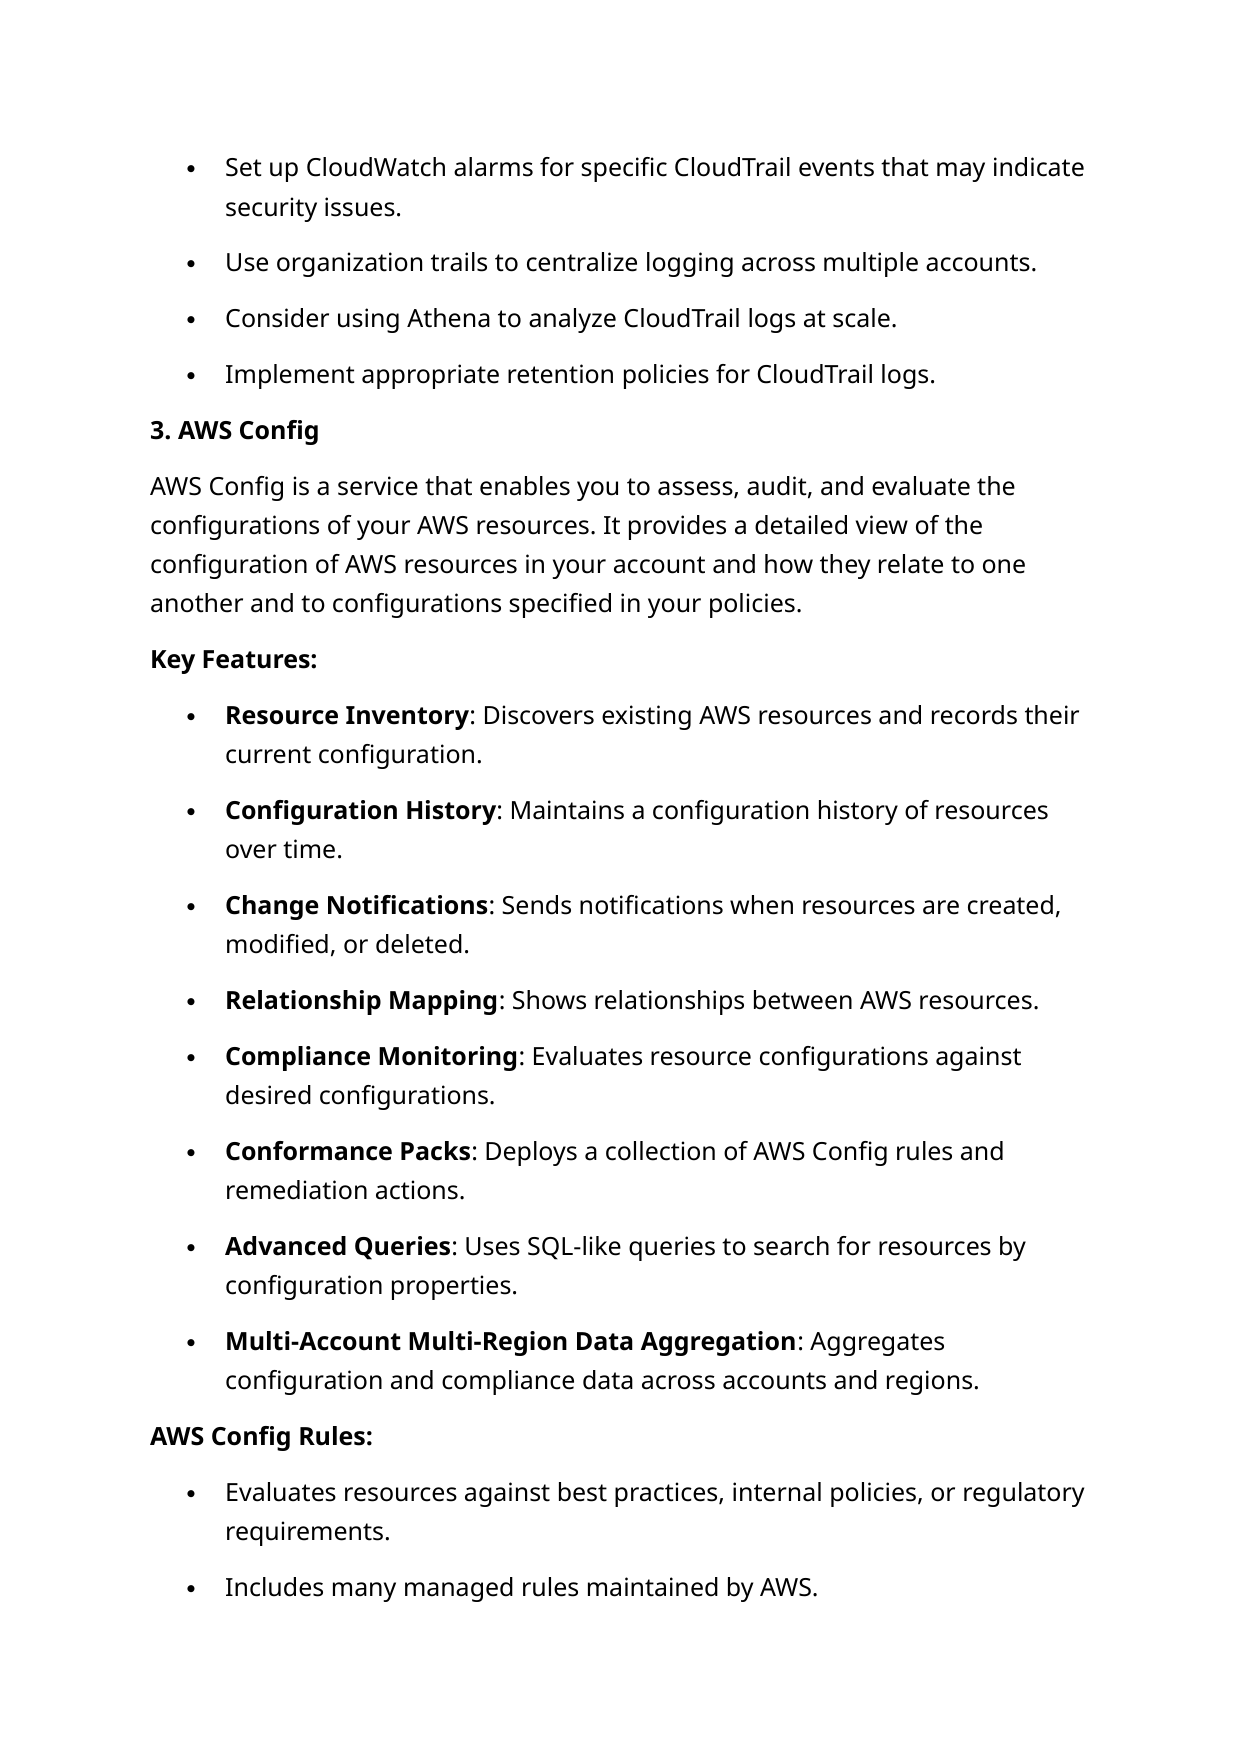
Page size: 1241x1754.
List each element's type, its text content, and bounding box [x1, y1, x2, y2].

text 3. AWS Config [150, 412, 1090, 447]
text AWS Config is a service that enables you to assess, audit, and evaluate the configurations of your AWS resources. It provides a detailed view of the configuration of AWS resources in your account and how they relate to one another and to configurations specified in your policies. [150, 468, 1090, 620]
list Compliance Monitoring: Evaluates resource configurations against desired configurations. [187, 1038, 1090, 1112]
list Use organization trails to centralize logging across multiple accounts. [187, 245, 1090, 279]
text AWS Config Rules: [150, 1418, 1090, 1452]
list Set up CloudWatch alarms for specific CloudTrail events that may indicate security issues. [187, 150, 1090, 223]
list Consider using Athena to analyze CloudTrail logs at scale. [187, 301, 1090, 335]
list Configuration History: Maintains a configuration history of resources over time. [187, 792, 1090, 866]
list Conformance Packs: Deploys a collection of AWS Config rules and remediation actions. [187, 1133, 1090, 1207]
text Key Features: [150, 642, 1090, 676]
list Includes many managed rules maintained by AWS. [187, 1569, 1090, 1603]
list Change Notifications: Sends notifications when resources are created, modified, or deleted. [187, 887, 1090, 961]
list Implement appropriate retention policies for CloudTrail logs. [187, 357, 1090, 391]
list Evaluates resources against best practices, internal policies, or regulatory requirements. [187, 1474, 1090, 1547]
list Relationship Mapping: Shows relationships between AWS resources. [187, 982, 1090, 1017]
list Advanced Queries: Uses SQL-like queries to search for resources by configuration properties. [187, 1228, 1090, 1302]
list Resource Inventory: Discovers existing AWS resources and records their current configuration. [187, 697, 1090, 771]
list Multi-Account Multi-Region Data Aggregation: Aggregates configuration and compliance data across accounts and regions. [187, 1323, 1090, 1397]
